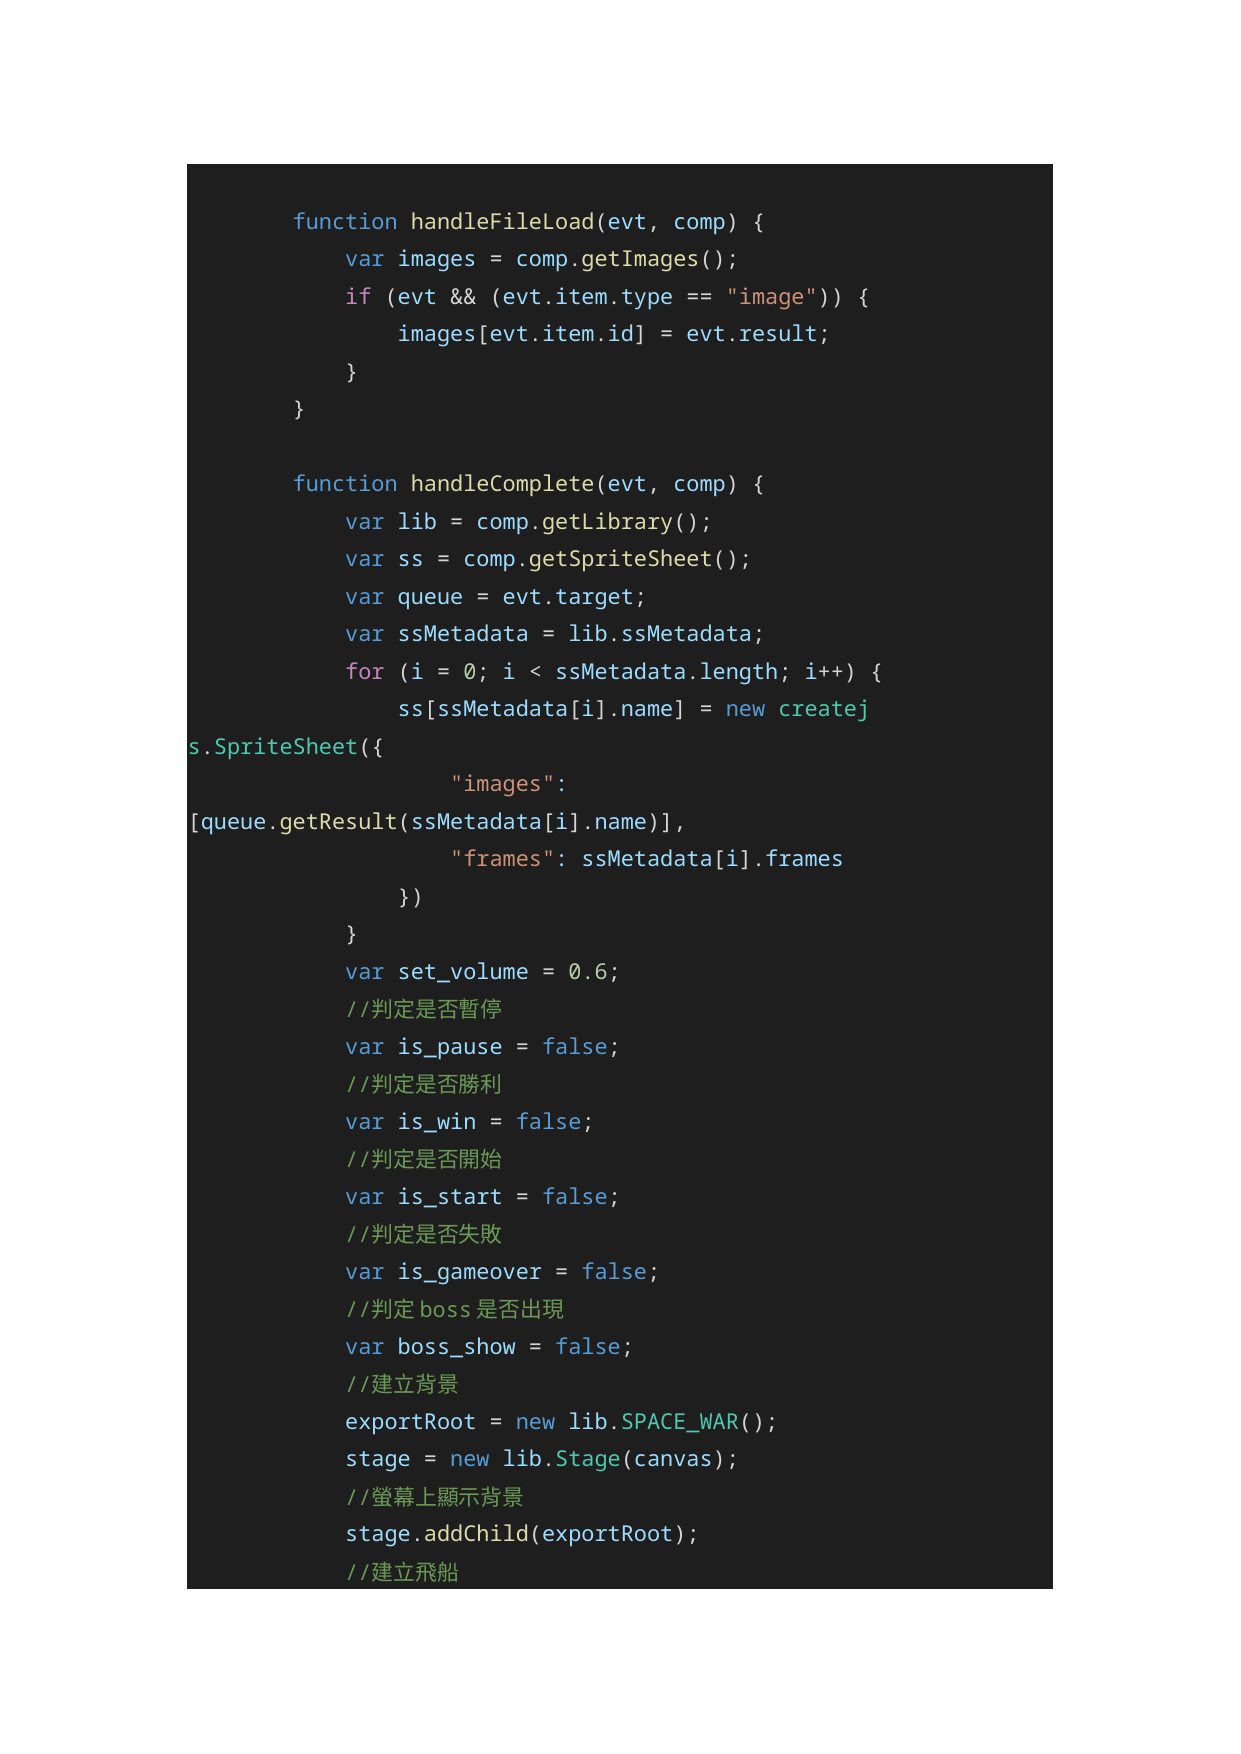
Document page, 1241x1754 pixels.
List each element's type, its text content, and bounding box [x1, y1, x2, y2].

text var lib = comp.getLibrary(); [187, 502, 1053, 539]
text var is_start = false; [187, 1177, 1053, 1214]
text exportRoot = new lib.SPACE_WAR(); [187, 1402, 1053, 1439]
text function handleFileLoad(evt, comp) { [187, 202, 1053, 239]
text //建立背景 [187, 1364, 1053, 1402]
text var is_pause = false; [187, 1027, 1053, 1064]
text images[evt.item.id] = evt.result; [187, 314, 1053, 352]
text //判定是否暫停 [187, 989, 1053, 1027]
text "images": [queue.getResult(ssMetadata[i].name)], [187, 764, 1053, 839]
text var boss_show = false; [187, 1327, 1053, 1364]
text } [187, 914, 1053, 952]
text var ssMetadata = lib.ssMetadata; [187, 614, 1053, 652]
text if (evt && (evt.item.type == "image")) { [187, 277, 1053, 314]
text var is_gameover = false; [187, 1252, 1053, 1289]
text //判定是否開始 [187, 1139, 1053, 1177]
text }) [187, 877, 1053, 914]
text //判定是否勝利 [187, 1064, 1053, 1102]
text } [187, 389, 1053, 427]
text var set_volume = 0.6; [187, 952, 1053, 989]
text "frames": ssMetadata[i].frames [187, 839, 1053, 877]
text var queue = evt.target; [187, 577, 1053, 614]
text var images = comp.getImages(); [187, 239, 1053, 277]
text } [187, 352, 1053, 389]
text var ss = comp.getSpriteSheet(); [187, 539, 1053, 577]
text //判定boss是否出現 [187, 1289, 1053, 1327]
text //建立飛船 [187, 1552, 1053, 1589]
text for (i = 0; i < ssMetadata.length; i++) { [187, 652, 1053, 689]
text var is_win = false; [187, 1102, 1053, 1139]
text stage.addChild(exportRoot); [187, 1514, 1053, 1552]
text //螢幕上顯示背景 [187, 1477, 1053, 1514]
text //判定是否失敗 [187, 1214, 1053, 1252]
text stage = new lib.Stage(canvas); [187, 1439, 1053, 1477]
text ss[ssMetadata[i].name] = new createjs.SpriteSheet({ [187, 689, 1053, 764]
text function handleComplete(evt, comp) { [187, 464, 1053, 502]
